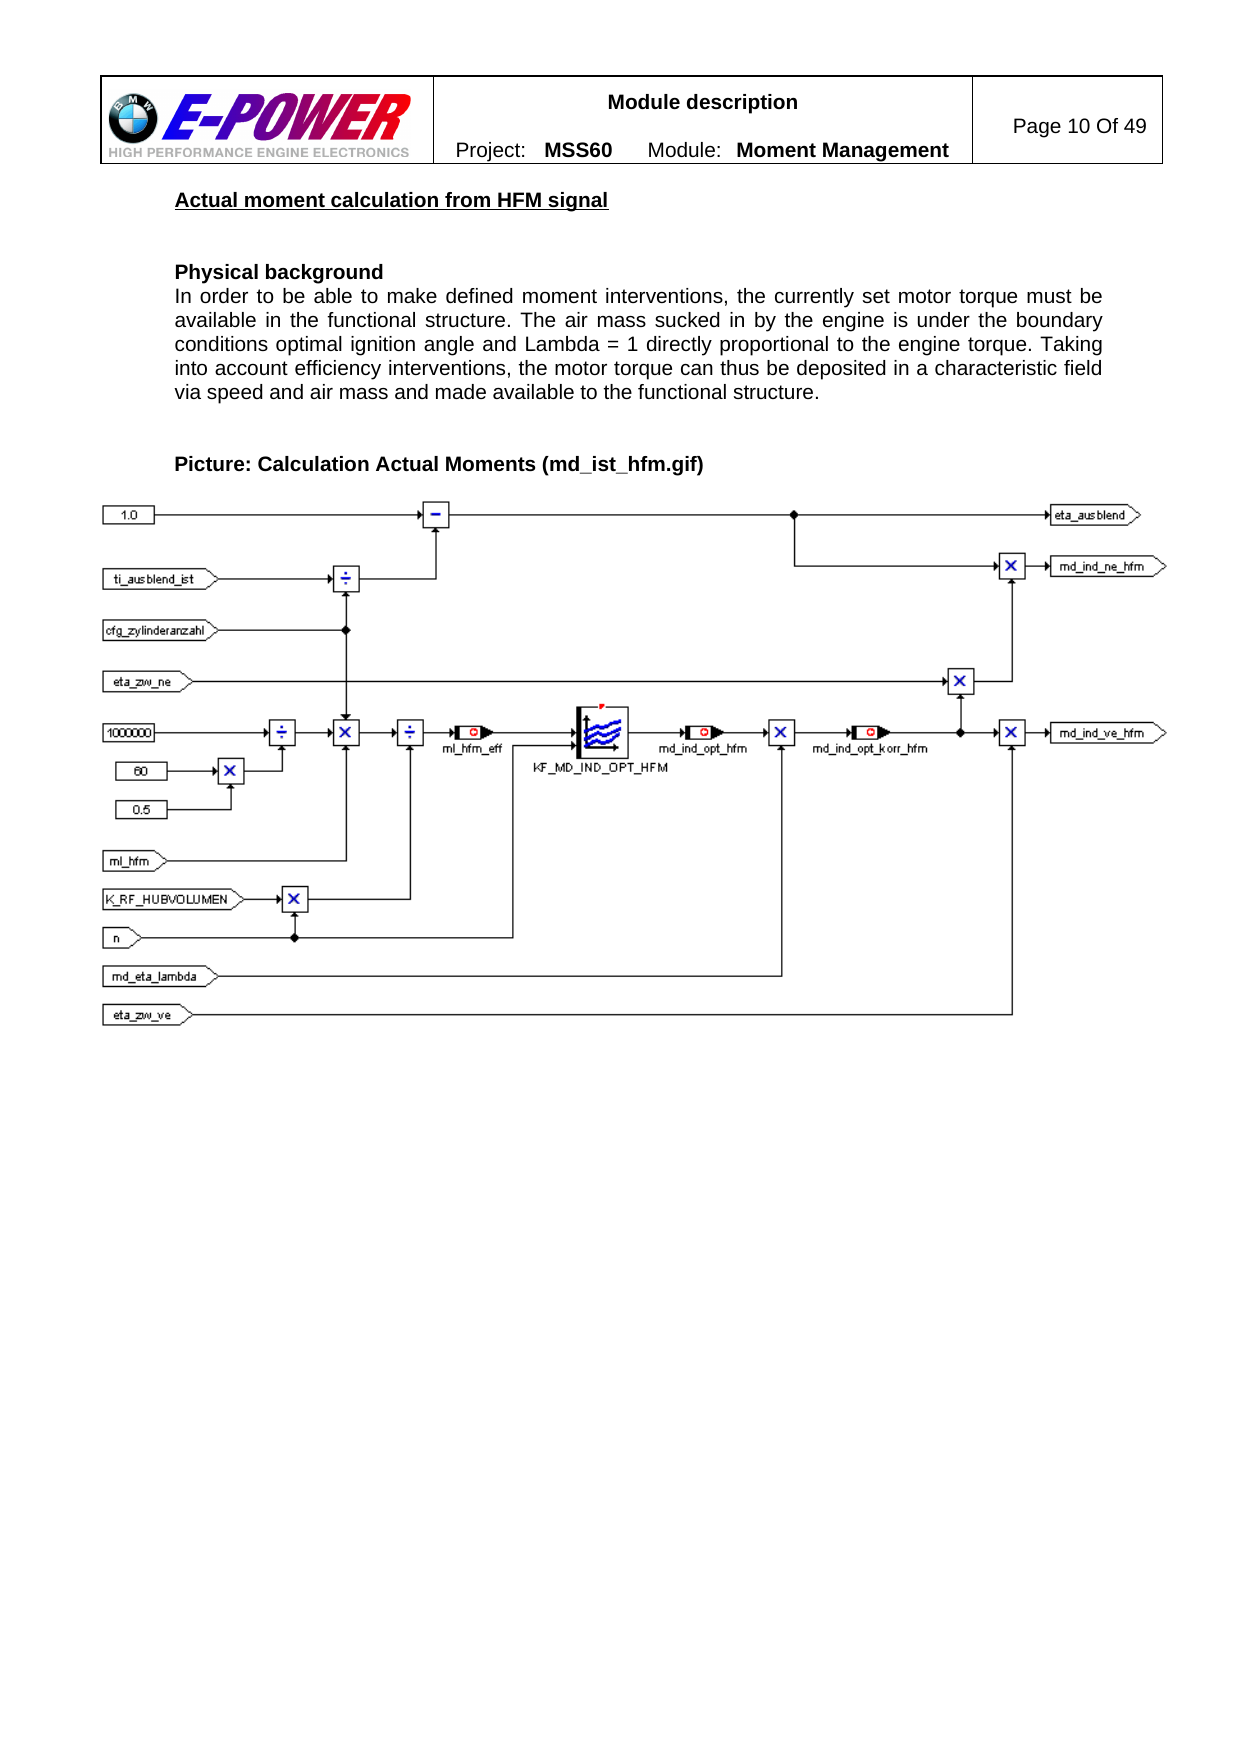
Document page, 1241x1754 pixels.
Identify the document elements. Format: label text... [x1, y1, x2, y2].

text Actual moment calculation from HFM signal [174, 188, 1104, 212]
picture [100, 499, 1168, 1027]
text In order to be able to make defined moment interventions, the currently set motor torque must be available in the functional structure. The air mass sucked in by the engine is under the boundary conditions optimal ignition angle and Lambda = 1 directly proportional to the engine torque. Taking into account efficiency interventions, the motor torque can thus be deposited in a characteristic field via speed and air mass and made available to the functional structure. [174, 284, 1104, 404]
text Picture: Calculation Actual Moments (md_ist_hfm.gif) [174, 452, 1107, 476]
text Physical background [174, 260, 1166, 284]
